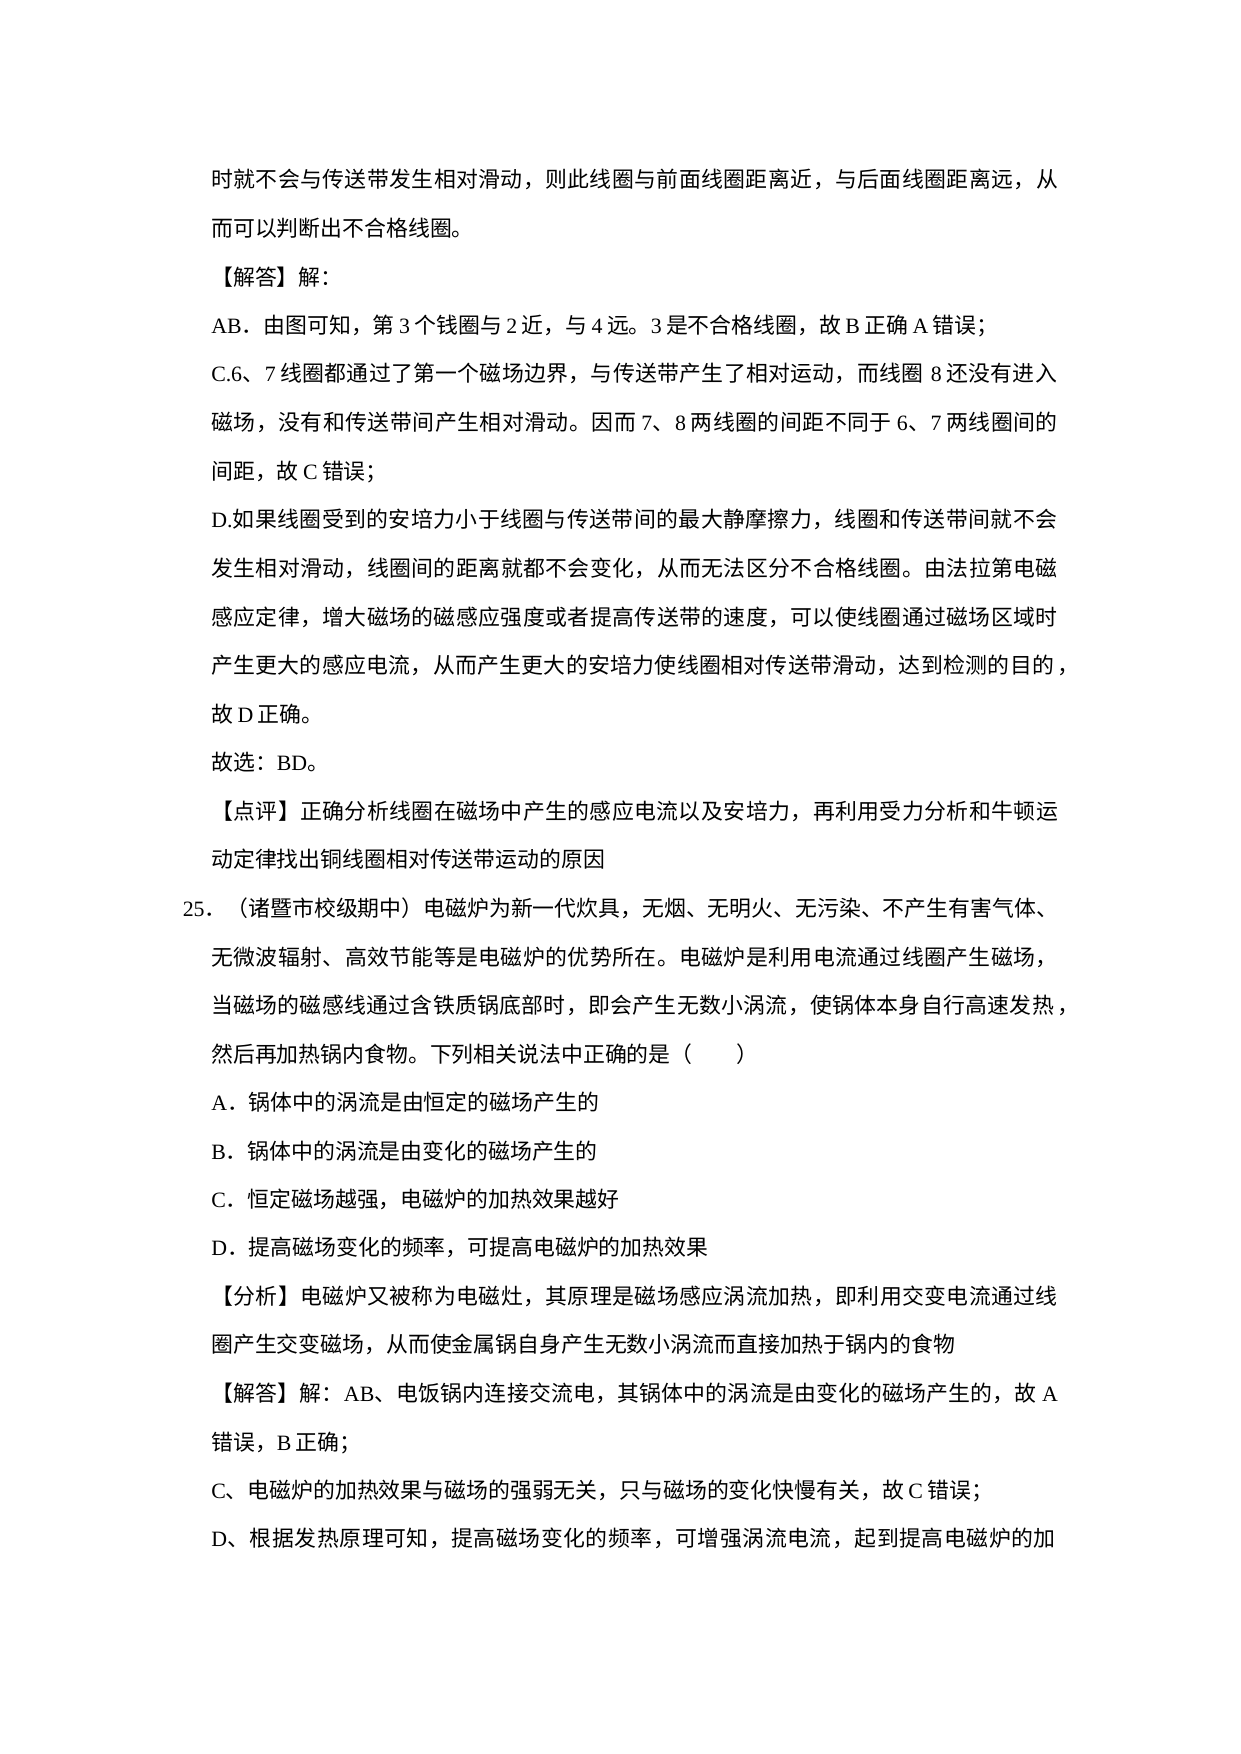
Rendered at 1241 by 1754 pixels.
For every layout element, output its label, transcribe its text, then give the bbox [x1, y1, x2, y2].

text C、电磁炉的加热效果与磁场的强弱无关，只与磁场的变化快慢有关，故C错误； [211, 1472, 1058, 1505]
text D.如果线圈受到的安培力小于线圈与传送带间的最大静摩擦力，线圈和传送带间就不会发生相对滑动，线圈间的距离就都不会变化，从而无法区分不合格线圈。由法拉第电磁感应定律，增大磁场的磁感应强度或者提高传送带的速度，可以使线圈通过磁场区域时产生更大的感应电流，从而产生更大的安培力使线圈相对传送带滑动，达到检测的目的，故D正确。 [211, 502, 1058, 729]
text C.6、7线圈都通过了第一个磁场边界，与传送带产生了相对运动，而线圈8还没有进入磁场，没有和传送带间产生相对滑动。因而7、8两线圈的间距不同于6、7两线圈间的间距，故C错误； [211, 356, 1058, 486]
text 【点评】正确分析线圈在磁场中产生的感应电流以及安培力，再利用受力分析和牛顿运动定律找出铜线圈相对传送带运动的原因 [211, 793, 1058, 874]
text C．恒定磁场越强，电磁炉的加热效果越好 [183, 1182, 1058, 1214]
text 【解答】解：AB、电饭锅内连接交流电，其锅体中的涡流是由变化的磁场产生的，故A错误，B正确； [211, 1375, 1058, 1457]
text 【解答】解： [211, 259, 1058, 292]
text 故选：BD。 [211, 745, 1058, 777]
text 【分析】电磁炉又被称为电磁灶，其原理是磁场感应涡流加热，即利用交变电流通过线圈产生交变磁场，从而使金属锅自身产生无数小涡流而直接加热于锅内的食物 [211, 1278, 1058, 1359]
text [211, 162, 1058, 243]
text A．锅体中的涡流是由恒定的磁场产生的 [183, 1085, 1058, 1117]
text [211, 1521, 1058, 1553]
text B．锅体中的涡流是由变化的磁场产生的 [183, 1133, 1058, 1166]
text D．提高磁场变化的频率，可提高电磁炉的加热效果 [183, 1230, 1058, 1262]
text 25．（诸暨市校级期中）电磁炉为新一代炊具，无烟、无明火、无污染、不产生有害气体、无微波辐射、高效节能等是电磁炉的优势所在。电磁炉是利用电流通过线圈产生磁场，当磁场的磁感线通过含铁质锅底部时，即会产生无数小涡流，使锅体本身自行高速发热，然后再加热锅内食物。下列相关说法中正确的是（ ） [183, 890, 1058, 1069]
text AB．由图可知，第3个钱圈与2近，与4远。3是不合格线圈，故B正确A错误； [211, 307, 1058, 340]
